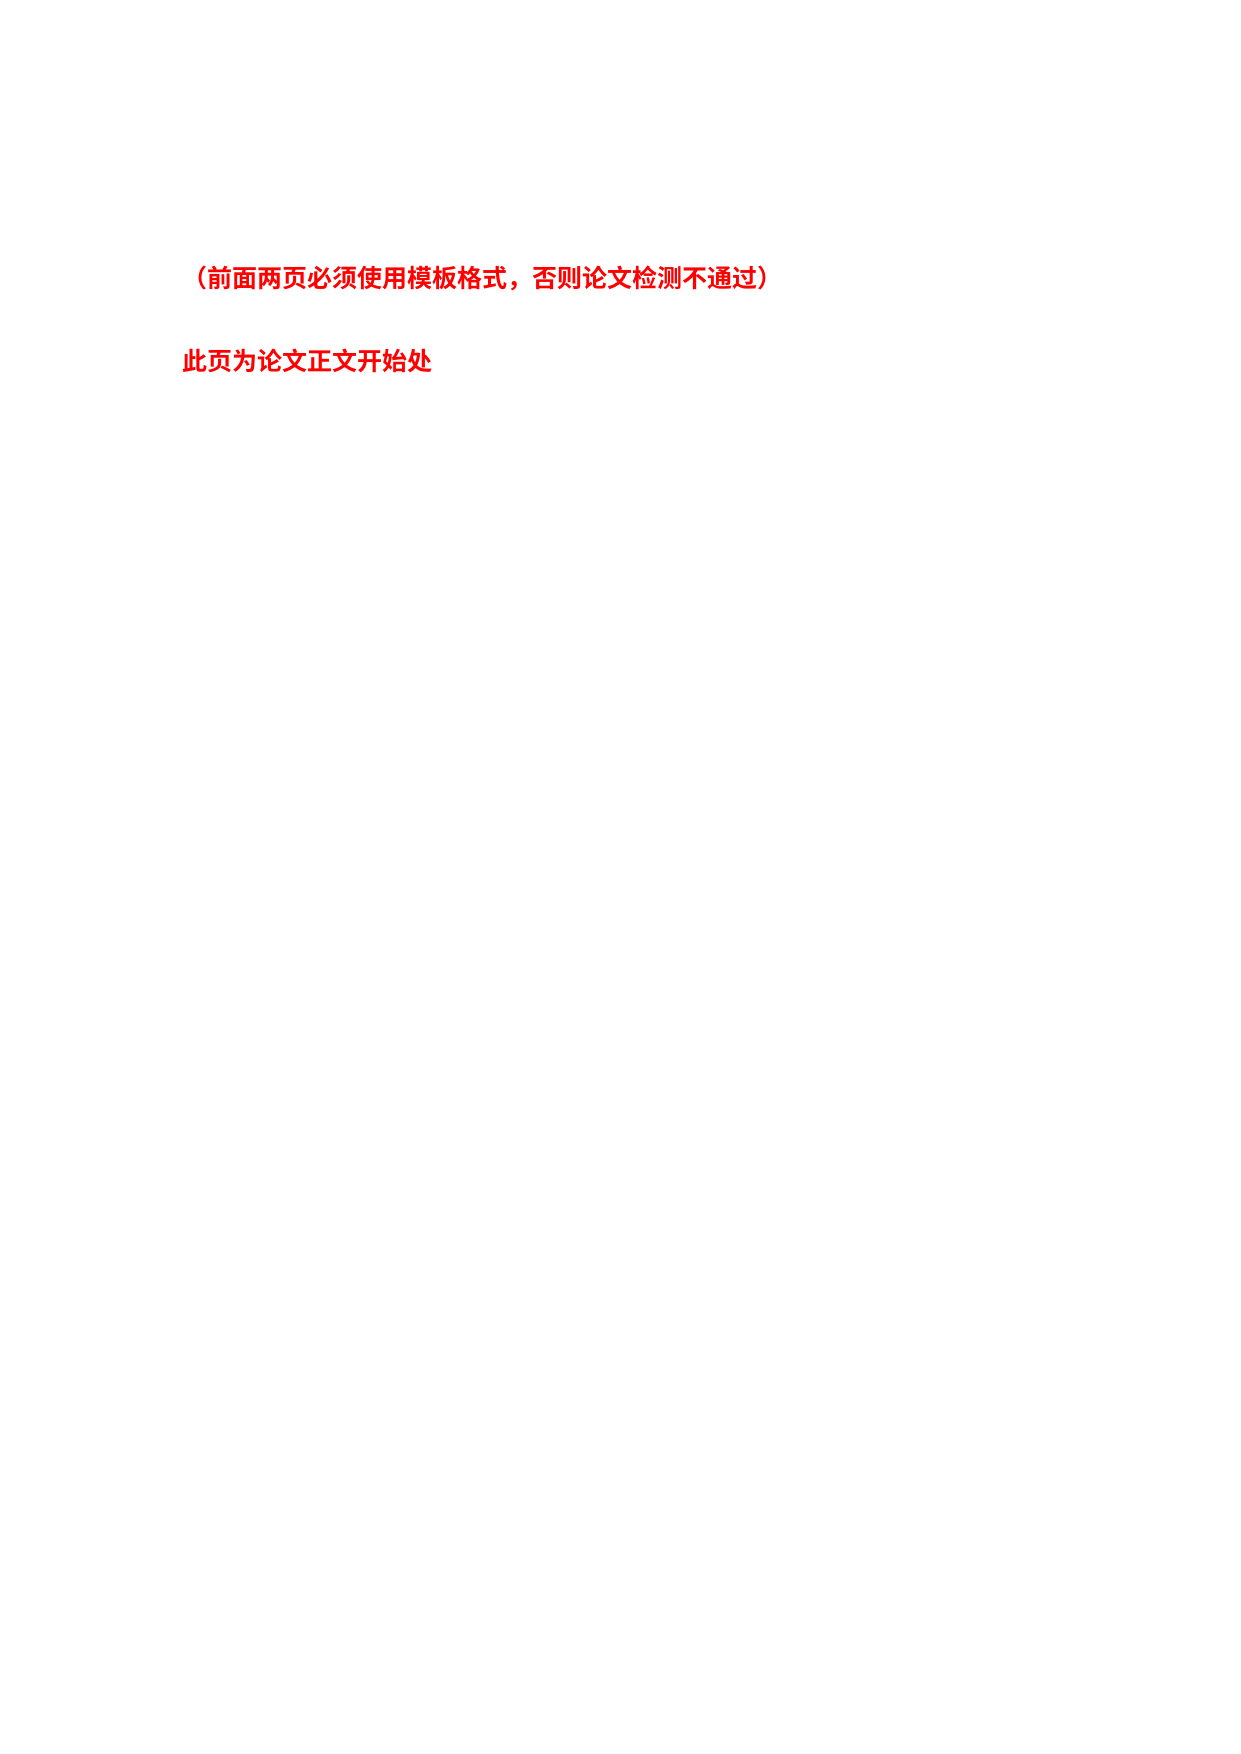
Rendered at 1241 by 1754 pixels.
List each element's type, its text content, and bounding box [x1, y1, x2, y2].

text 此页为论文正文开始处 [182, 327, 1082, 392]
text （前面两页必须使用模板格式，否则论文检测不通过） [182, 244, 1082, 309]
